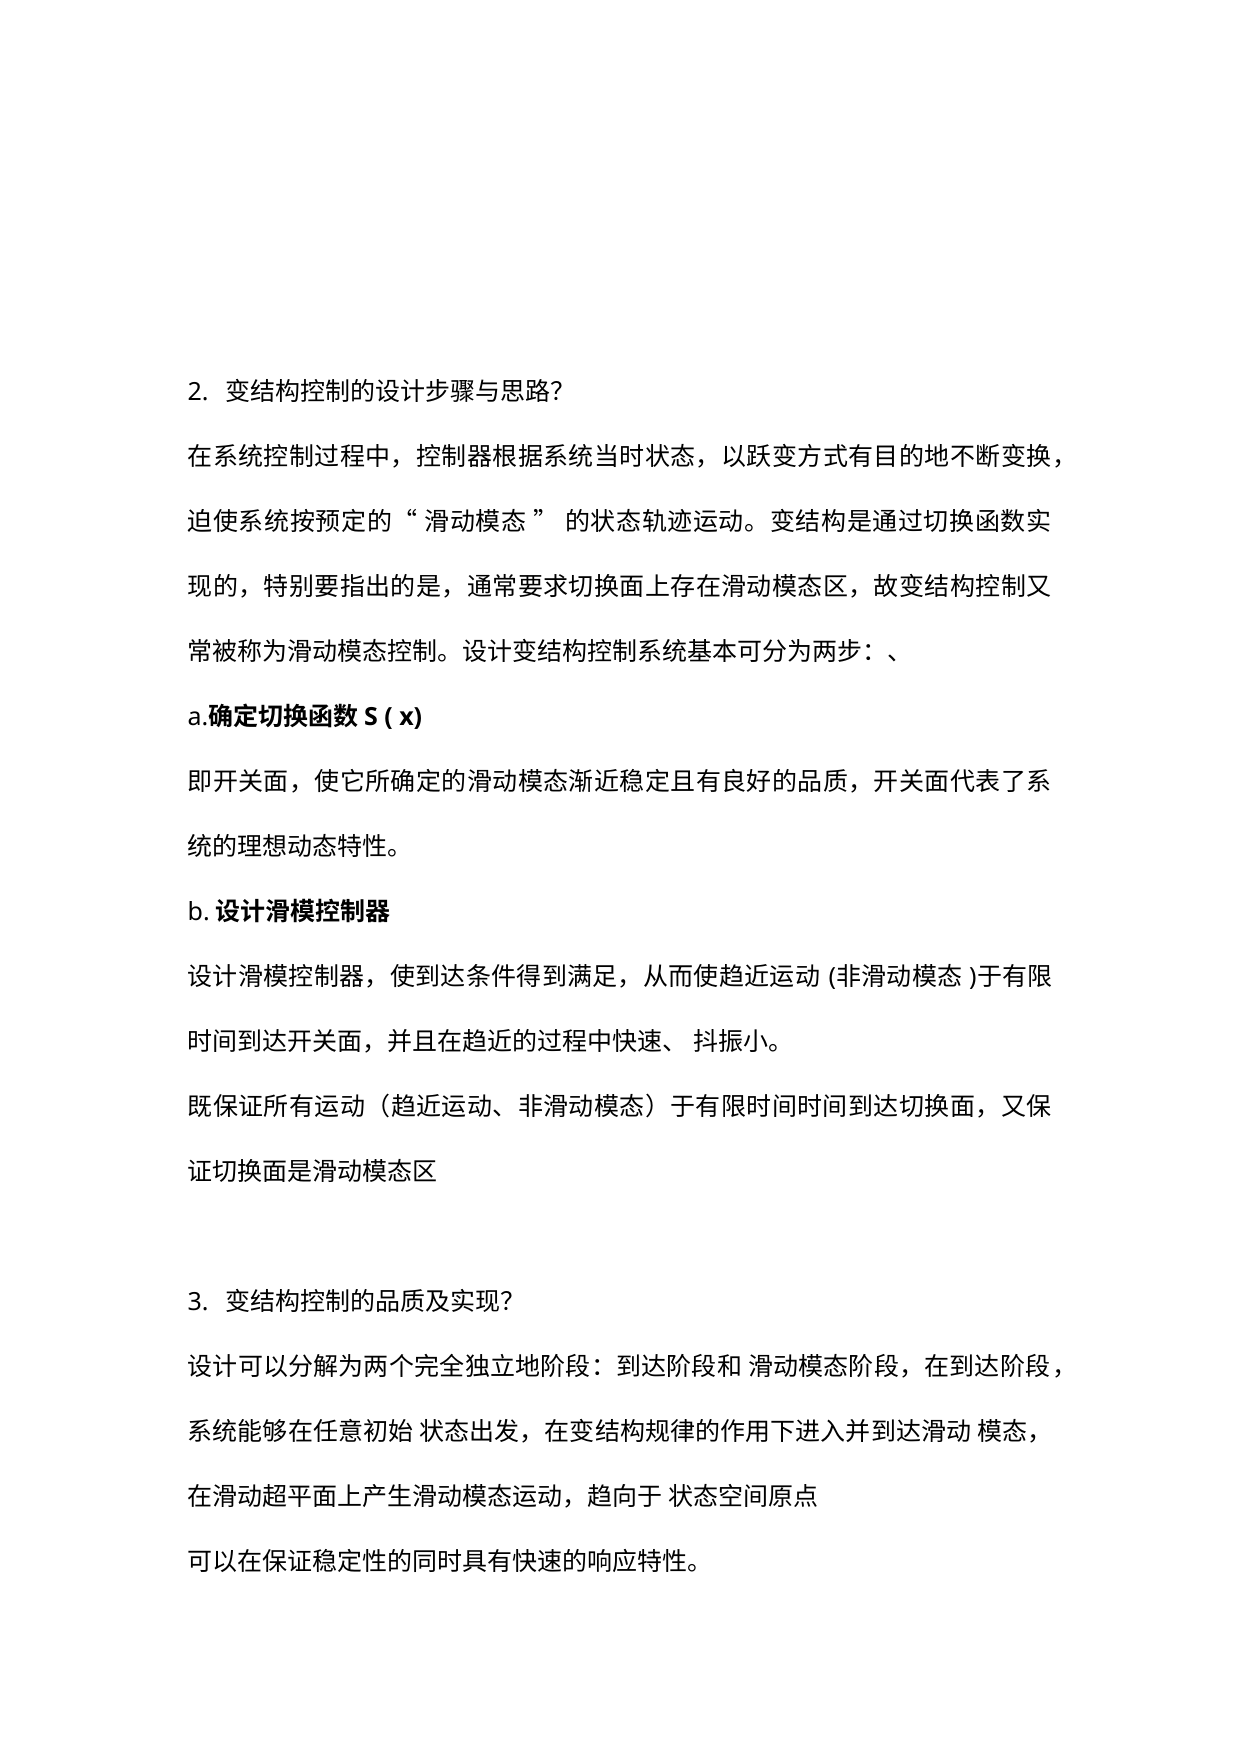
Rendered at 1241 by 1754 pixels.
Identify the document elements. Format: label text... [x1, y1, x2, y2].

text 设计滑模控制器，使到达条件得到满足，从而使趋近运动 (非滑动模态 )于有限时间到达开关面，并且在趋近的过程中快速、 抖振小。 [187, 942, 1053, 1072]
text 即开关面，使它所确定的滑动模态渐近稳定且有良好的品质，开关面代表了系统的理想动态特性。 [187, 747, 1053, 877]
text 在系统控制过程中，控制器根据系统当时状态，以跃变方式有目的地不断变换，迫使系统按预定的“ 滑动模态 ” 的状态轨迹运动。变结构是通过切换函数实现的，特别要指出的是，通常要求切换面上存在滑动模态区，故变结构控制又常被称为滑动模态控制。设计变结构控制系统基本可分为两步：、 [187, 422, 1053, 682]
text b. 设计滑模控制器 [187, 877, 1053, 942]
text a.确定切换函数 S ( x) [187, 682, 1053, 747]
list 变结构控制的品质及实现？ [187, 1267, 1053, 1332]
text 可以在保证稳定性的同时具有快速的响应特性。 [187, 1527, 1053, 1592]
text 既保证所有运动（趋近运动、非滑动模态）于有限时间时间到达切换面，又保证切换面是滑动模态区 [187, 1072, 1053, 1202]
text 设计可以分解为两个完全独立地阶段：到达阶段和 滑动模态阶段，在到达阶段，系统能够在任意初始 状态出发，在变结构规律的作用下进入并到达滑动 模态，在滑动超平面上产生滑动模态运动，趋向于 状态空间原点 [187, 1332, 1053, 1527]
list 变结构控制的设计步骤与思路？ [187, 357, 1053, 422]
